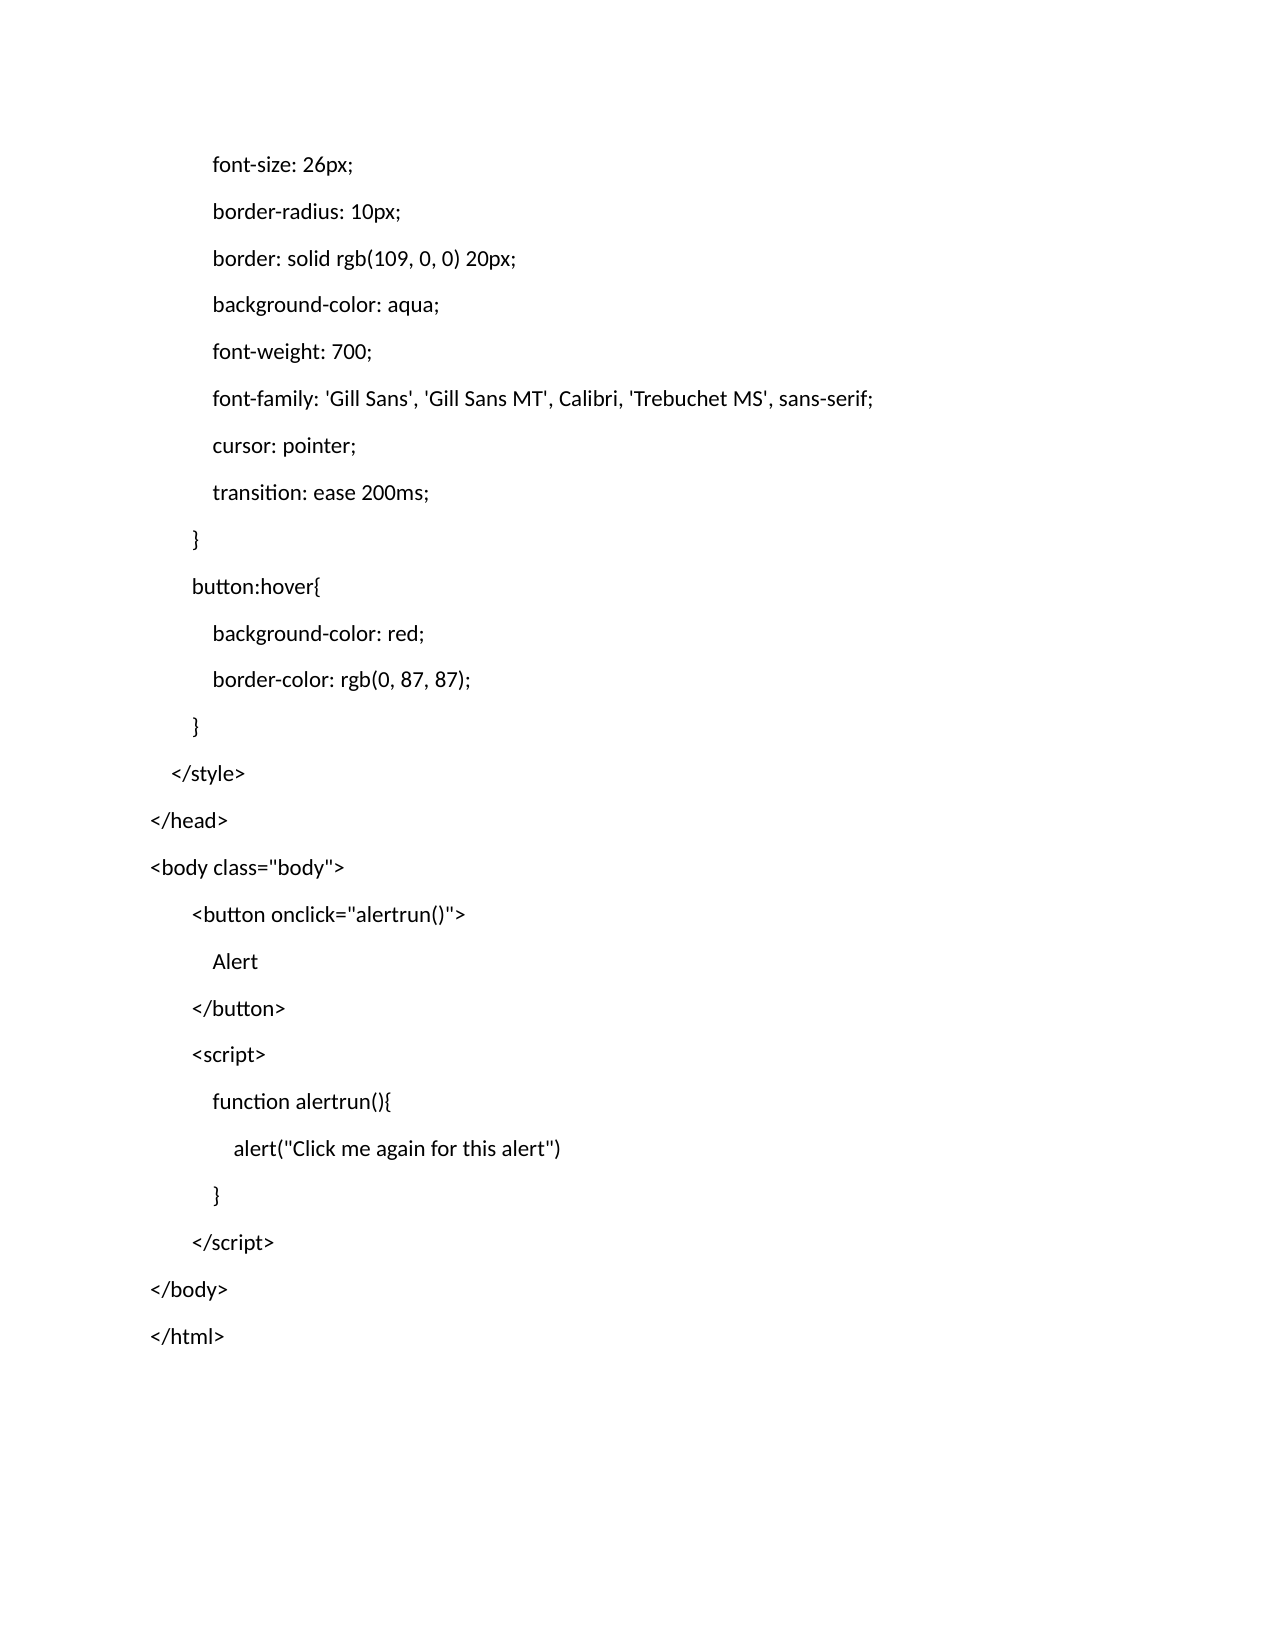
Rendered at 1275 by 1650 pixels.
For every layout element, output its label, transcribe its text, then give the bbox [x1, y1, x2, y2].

text Alert [150, 947, 1125, 975]
text <script> [150, 1041, 1125, 1069]
text alert("Click me again for this alert") [150, 1134, 1125, 1162]
text <body class="body"> [150, 853, 1125, 881]
text function alertrun(){ [150, 1087, 1125, 1116]
text button:hover{ [150, 572, 1125, 600]
text cursor: pointer; [150, 431, 1125, 459]
text transition: ease 200ms; [150, 478, 1125, 506]
text </head> [150, 806, 1125, 834]
text </button> [150, 994, 1125, 1022]
text } [150, 1181, 1125, 1209]
text </body> [150, 1275, 1125, 1303]
text border-radius: 10px; [150, 197, 1125, 225]
text </script> [150, 1228, 1125, 1256]
text font-size: 26px; [150, 150, 1125, 178]
text </style> [150, 759, 1125, 787]
text </html> [150, 1322, 1125, 1350]
text border-color: rgb(0, 87, 87); [150, 666, 1125, 694]
text font-weight: 700; [150, 337, 1125, 366]
text <button onclick="alertrun()"> [150, 900, 1125, 928]
text border: solid rgb(109, 0, 0) 20px; [150, 244, 1125, 272]
text font-family: 'Gill Sans', 'Gill Sans MT', Calibri, 'Trebuchet MS', sans-serif; [150, 384, 1125, 412]
text } [150, 525, 1125, 553]
text background-color: red; [150, 619, 1125, 647]
text } [150, 712, 1125, 741]
text background-color: aqua; [150, 291, 1125, 319]
